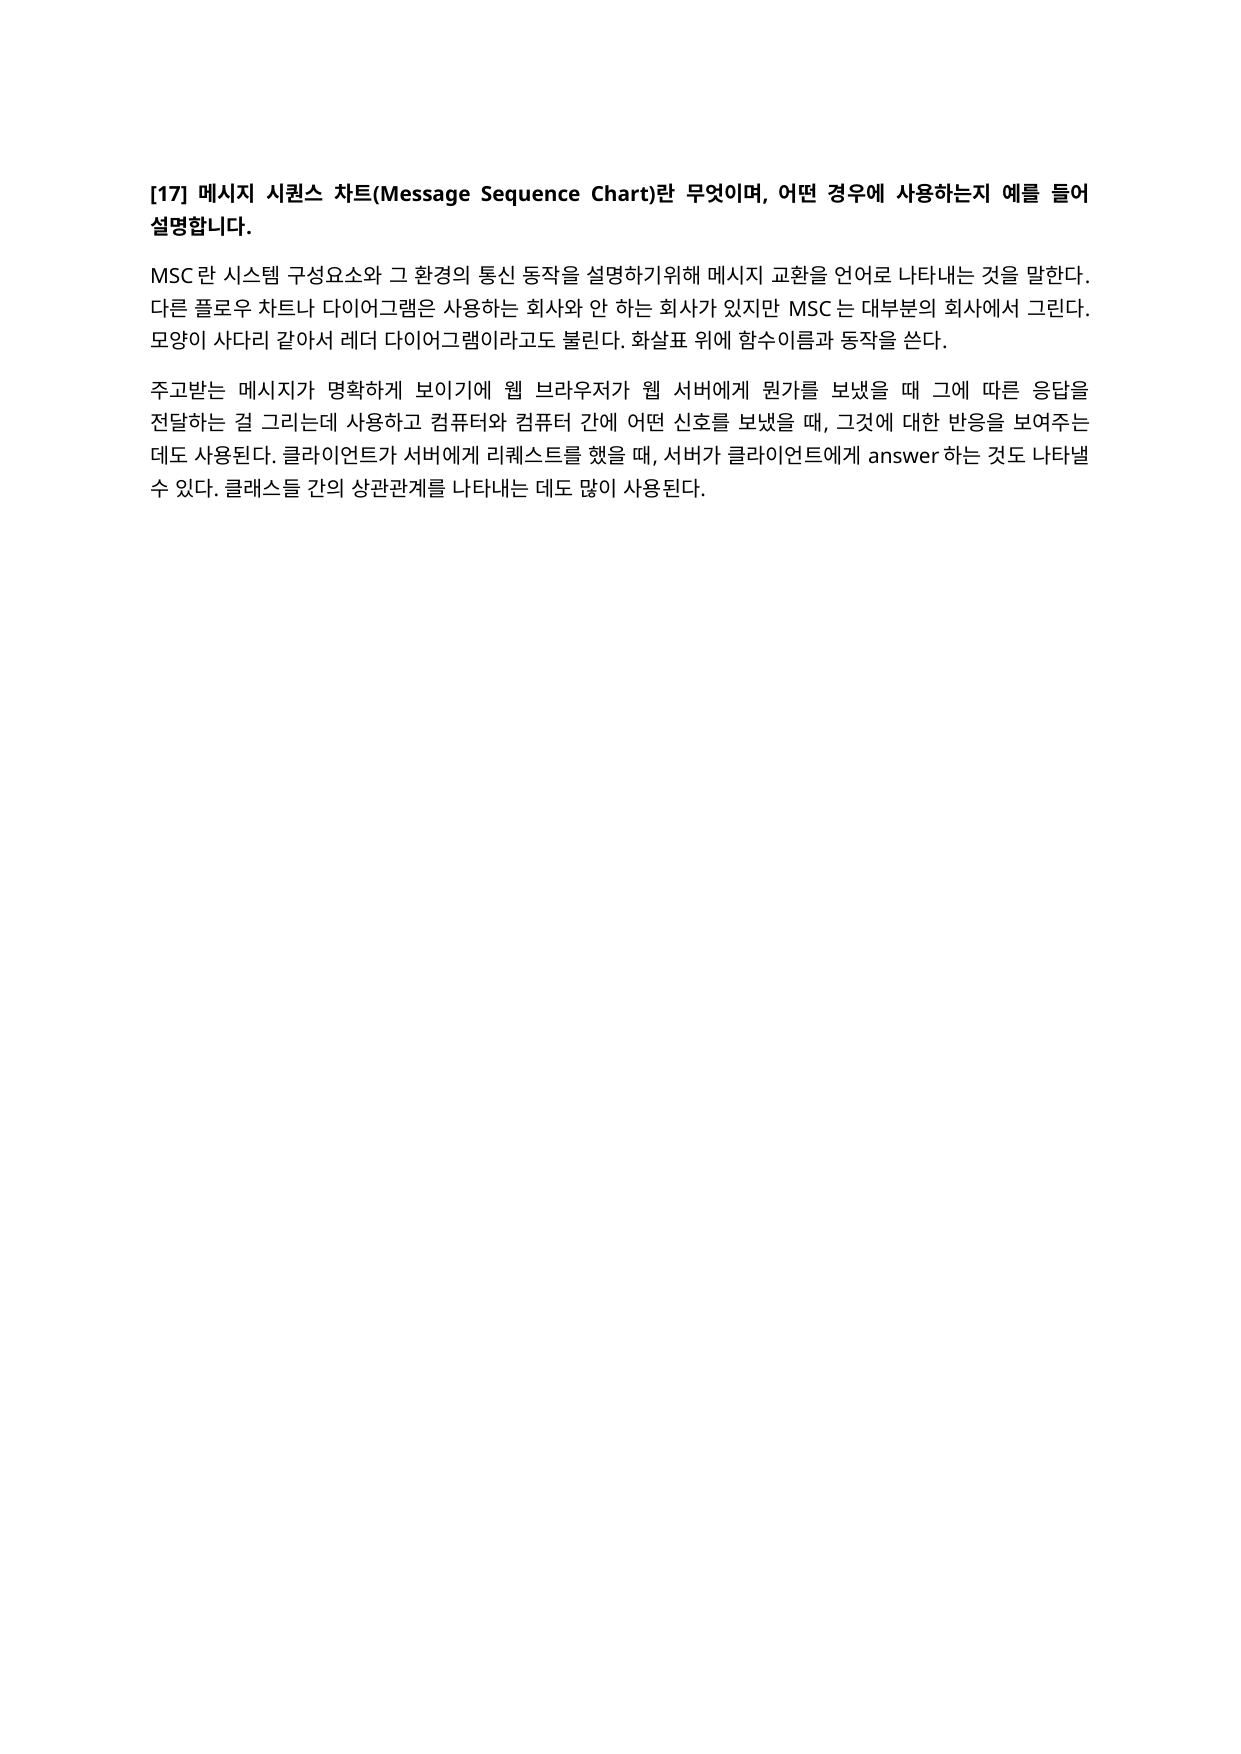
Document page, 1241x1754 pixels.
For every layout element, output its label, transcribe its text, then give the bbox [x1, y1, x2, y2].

text MSC란 시스템 구성요소와 그 환경의 통신 동작을 설명하기위해 메시지 교환을 언어로 나타내는 것을 말한다. 다른 플로우 차트나 다이어그램은 사용하는 회사와 안 하는 회사가 있지만 MSC는 대부분의 회사에서 그린다. 모양이 사다리 같아서 레더 다이어그램이라고도 불린다. 화살표 위에 함수이름과 동작을 쓴다. [150, 259, 1090, 355]
text 주고받는 메시지가 명확하게 보이기에 웹 브라우저가 웹 서버에게 뭔가를 보냈을 때 그에 따른 응답을 전달하는 걸 그리는데 사용하고 컴퓨터와 컴퓨터 간에 어떤 신호를 보냈을 때, 그것에 대한 반응을 보여주는 데도 사용된다. 클라이언트가 서버에게 리퀘스트를 했을 때, 서버가 클라이언트에게 answer하는 것도 나타낼 수 있다. 클래스들 간의 상관관계를 나타내는 데도 많이 사용된다. [150, 374, 1090, 502]
text [17] 메시지 시퀀스 차트(Message Sequence Chart)란 무엇이며, 어떤 경우에 사용하는지 예를 들어 설명합니다. [150, 177, 1090, 240]
